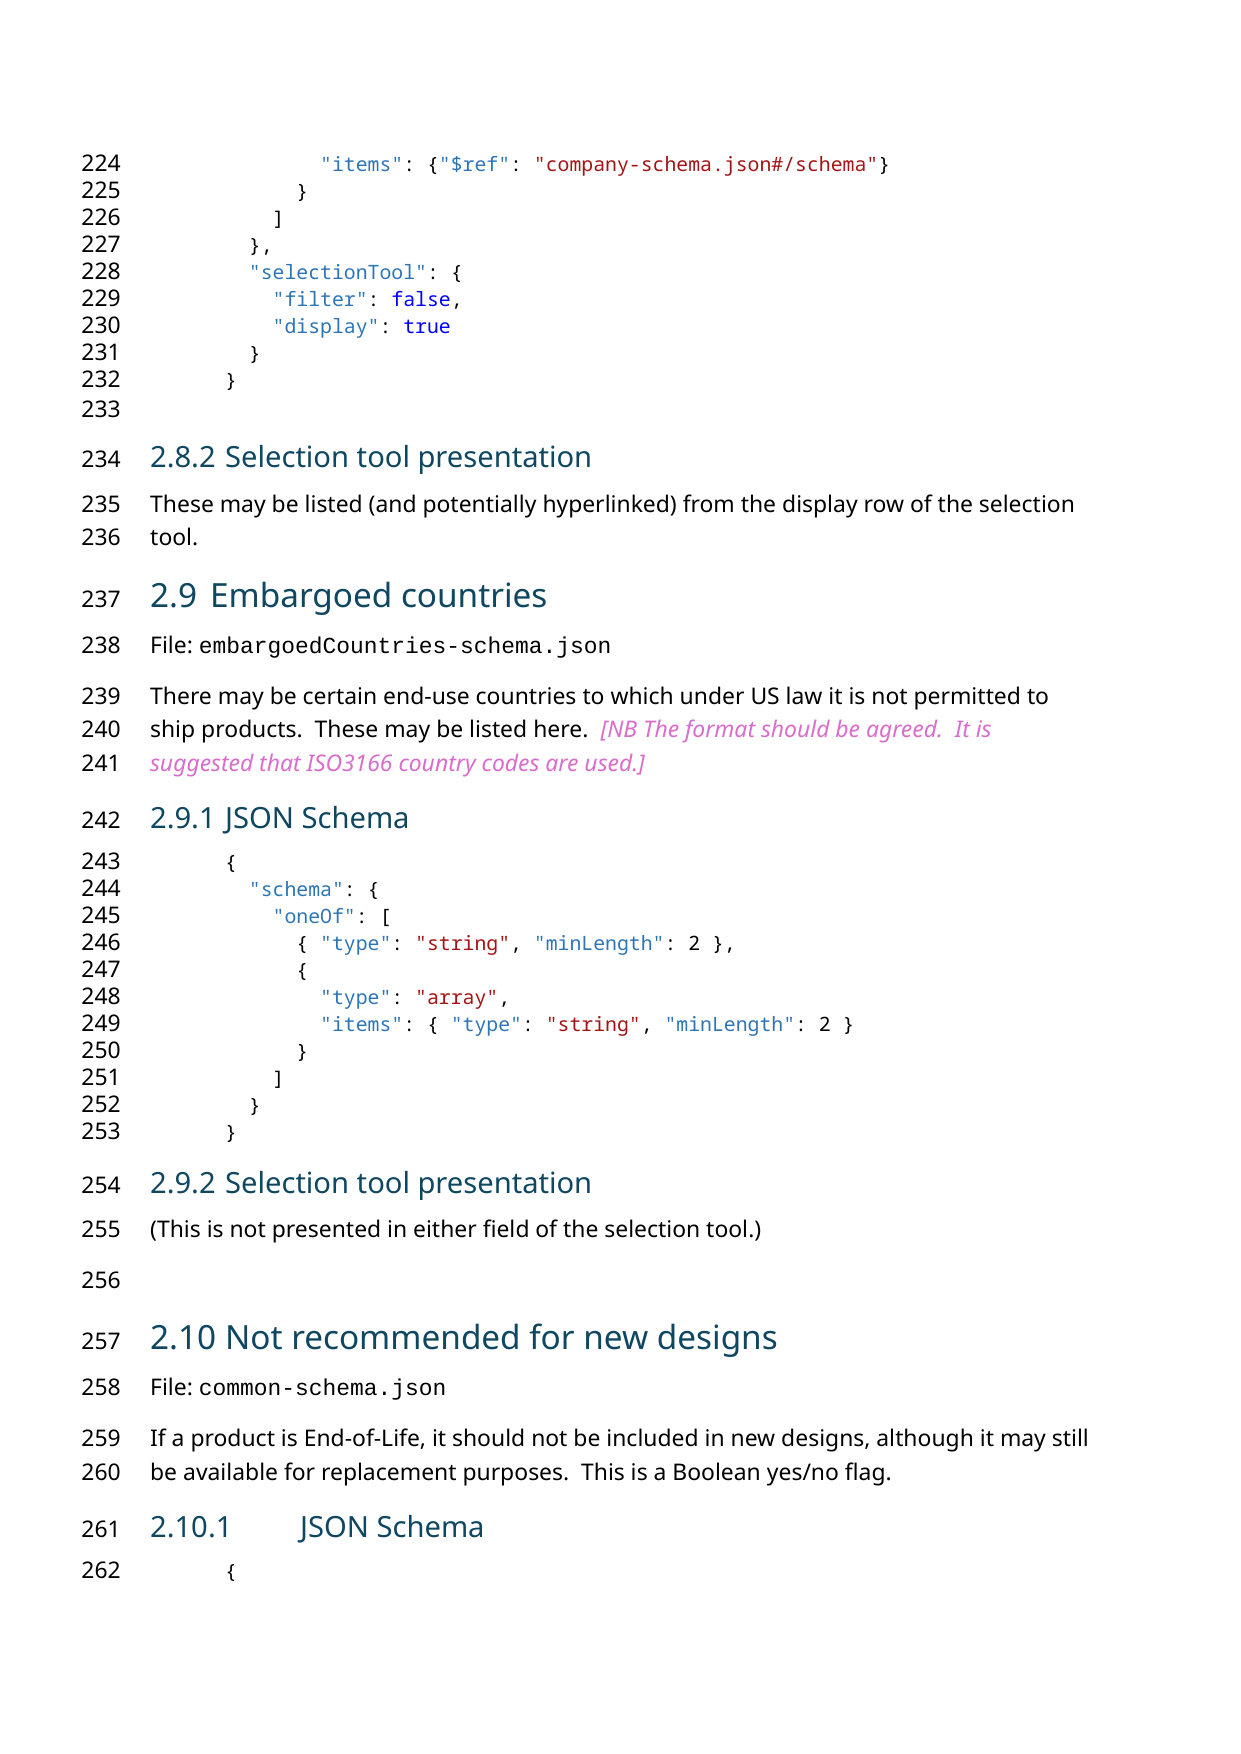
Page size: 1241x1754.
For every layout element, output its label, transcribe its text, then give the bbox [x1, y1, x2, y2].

text "selectionTool": { [225, 258, 1090, 285]
text These may be listed (and potentially hyperlinked) from the display row of the selection tool. [150, 488, 1090, 553]
text ] [225, 1064, 1090, 1091]
text "oneOf": [ [225, 903, 1090, 929]
text "display": true [225, 312, 1090, 339]
text If a product is End-of-Life, it should not be included in new designs, although it may still be available for replacement purposes. This is a Boolean yes/no flag. [150, 1422, 1090, 1487]
text "items": { "type": "string", "minLength": 2 } [225, 1011, 1090, 1037]
text File: embargoedCountries-schema.json [150, 629, 1090, 660]
subtitle Embargoed countries [150, 572, 1090, 617]
text }, [225, 231, 1090, 258]
text "type": "array", [225, 983, 1090, 1011]
text } [225, 177, 1090, 204]
text File: common-schema.json [150, 1371, 1090, 1403]
text (This is not presented in either field of the selection tool.) [150, 1213, 1090, 1244]
text } [225, 1091, 1090, 1118]
text { "type": "string", "minLength": 2 }, [225, 929, 1090, 957]
text "schema": { [225, 876, 1090, 903]
text } [225, 1037, 1090, 1064]
subtitle JSON Schema [150, 797, 1090, 837]
text } [225, 339, 1090, 366]
text There may be certain end-use countries to which under US law it is not permitted to ship products. These may be listed here. [NB The format should be agreed. It is suggested that ISO3166 country codes are used.] [150, 679, 1090, 778]
text "items": {"$ref": "company-schema.json#/schema"} [225, 150, 1090, 177]
text { [225, 957, 1090, 983]
subtitle Selection tool presentation [150, 436, 1090, 476]
subtitle Not recommended for new designs [150, 1314, 1090, 1359]
text } [225, 1118, 1090, 1145]
text } [150, 366, 1090, 393]
text ] [225, 204, 1090, 231]
subtitle JSON Schema [150, 1506, 1090, 1546]
text { [225, 1557, 1090, 1584]
text "filter": false, [225, 285, 1090, 312]
text { [225, 849, 1090, 876]
subtitle Selection tool presentation [150, 1162, 1090, 1202]
